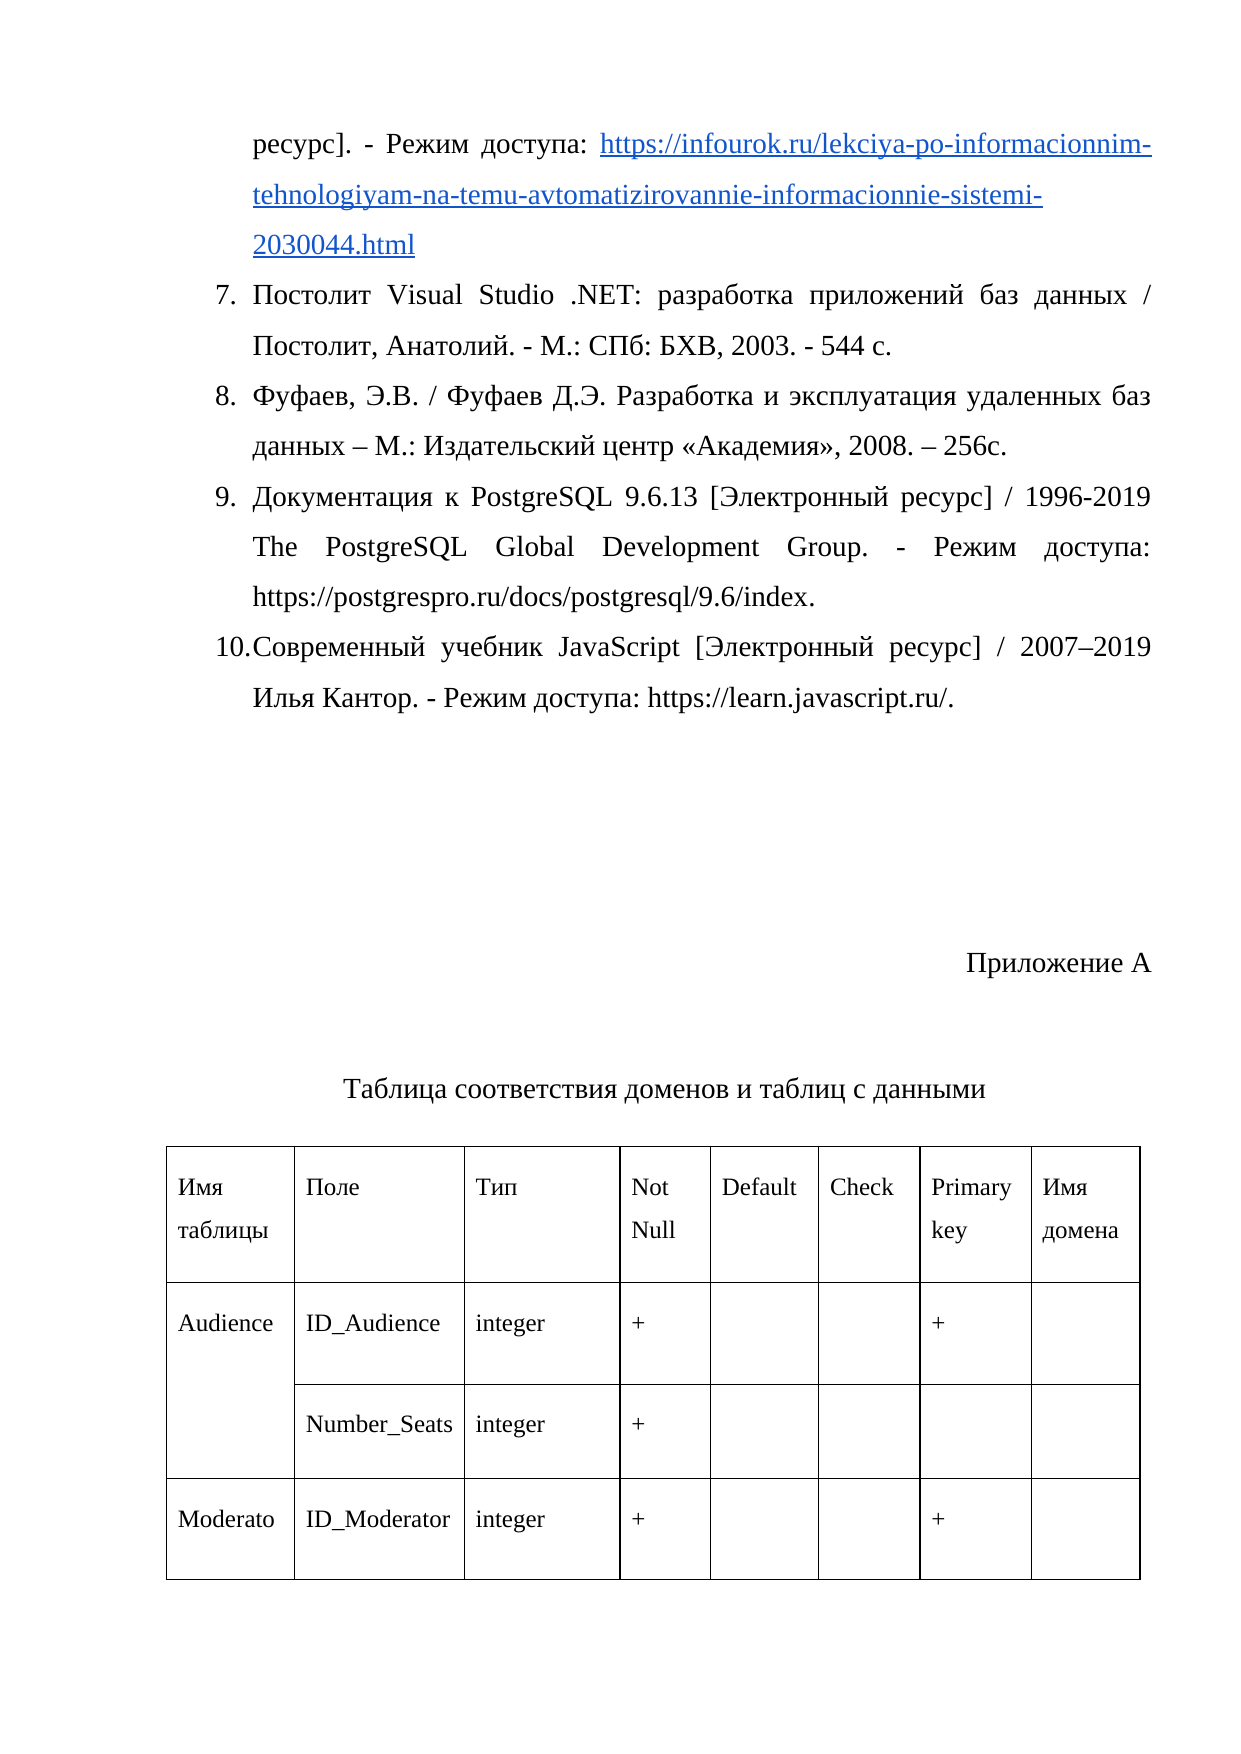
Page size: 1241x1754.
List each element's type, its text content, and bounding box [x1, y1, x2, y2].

table_cell [711, 1385, 818, 1478]
table_cell + [621, 1283, 710, 1383]
table_cell [921, 1385, 1031, 1478]
table_cell [819, 1479, 919, 1579]
table_header Check [819, 1147, 919, 1282]
list Фуфаев, Э.В. / Фуфаев Д.Э. Разработка и эксплуатация удаленных баз данных – М.: Издательский центр «Академия», 2008. – 256с. [215, 378, 1152, 462]
table_header Default [711, 1147, 818, 1282]
table_cell ID_Audience [295, 1283, 464, 1383]
text Таблица соответствия доменов и таблиц с данными [177, 1021, 1152, 1104]
table_cell Moderator [167, 1479, 294, 1579]
table_cell [819, 1283, 919, 1383]
table_cell + [621, 1385, 710, 1478]
table_header Имя таблицы [167, 1147, 294, 1282]
list Документация к PostgreSQL 9.6.13 [Электронный ресурс] / 1996-2019 The PostgreSQL Global Development Group. - Режим доступа: https://postgrespro.ru/docs/postgresql/9.6/index. [215, 479, 1152, 613]
table_cell + [921, 1479, 1031, 1579]
table_cell [1032, 1479, 1139, 1579]
table_cell ID_Moderator [295, 1479, 464, 1579]
table_cell Audience [167, 1283, 294, 1478]
list Современный учебник JavaScript [Электронный ресурс] / 2007–2019 Илья Кантор. - Режим доступа: https://learn.javascript.ru/. [215, 629, 1152, 713]
table_cell [1032, 1385, 1139, 1478]
table_header Имя домена [1032, 1147, 1139, 1282]
table_cell integer [465, 1479, 619, 1579]
table_cell + [621, 1479, 710, 1579]
table_cell Number_Seats [295, 1385, 464, 1478]
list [215, 126, 1152, 261]
table_header Поле [295, 1147, 464, 1282]
table_cell integer [465, 1385, 619, 1478]
table_header Primary key [921, 1147, 1031, 1282]
table_cell [819, 1385, 919, 1478]
table_cell [711, 1283, 818, 1383]
table_cell + [921, 1283, 1031, 1383]
list Постолит Visual Studio .NET: разработка приложений баз данных / Постолит, Анатолий. - М.: СПб: БХВ, 2003. - 544 c. [215, 277, 1152, 361]
text Приложение А [177, 945, 1152, 979]
table_header Not Null [621, 1147, 710, 1282]
table_cell [1032, 1283, 1139, 1383]
table_header Тип [465, 1147, 619, 1282]
table_cell integer [465, 1283, 619, 1383]
table_cell [711, 1479, 818, 1579]
